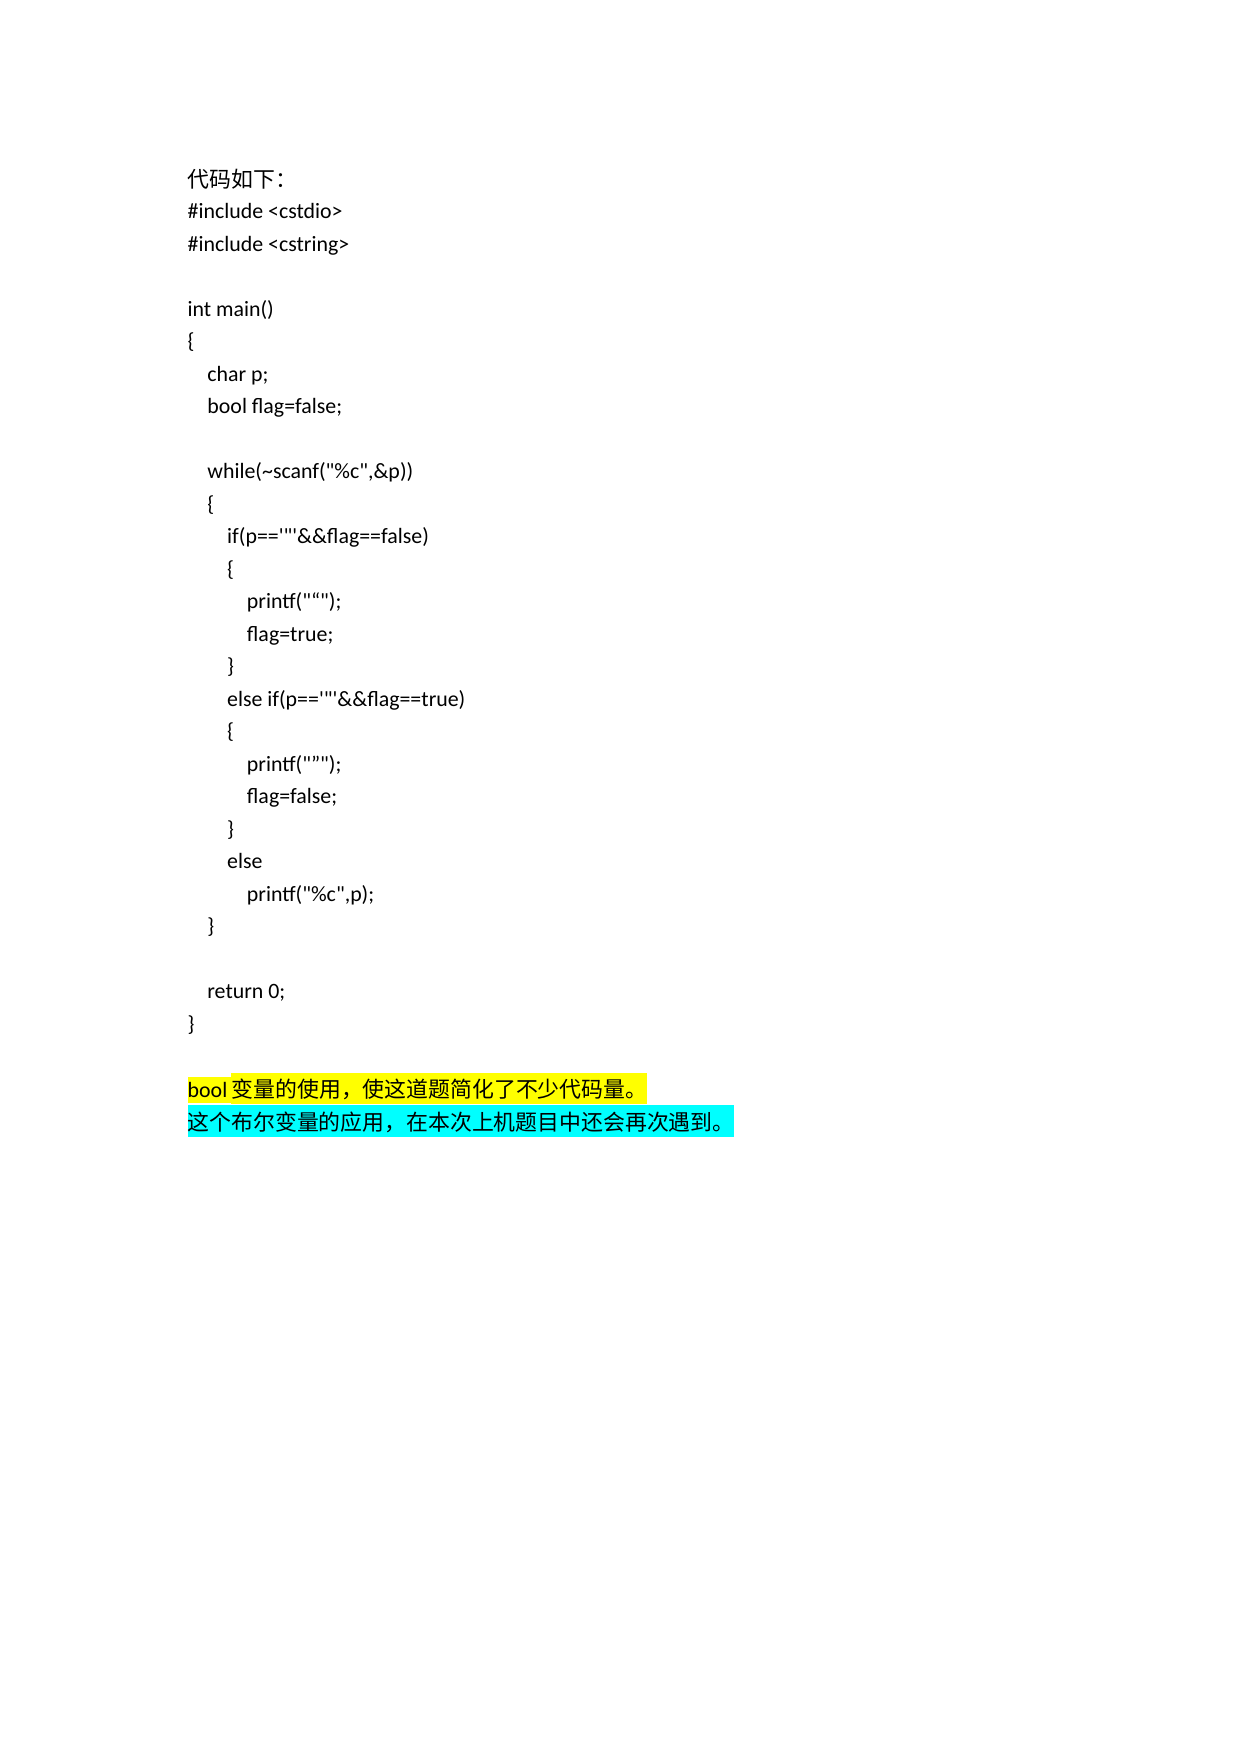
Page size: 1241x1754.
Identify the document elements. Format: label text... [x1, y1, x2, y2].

text } [187, 1007, 1053, 1039]
text 这个布尔变量的应用，在本次上机题目中还会再次遇到。 [187, 1104, 1053, 1137]
text else if(p=='"'&&flag==true) [187, 682, 1053, 714]
text #include <cstdio> [187, 194, 1053, 227]
text char p; [187, 357, 1053, 389]
text { [187, 324, 1053, 357]
text printf("“"); [187, 584, 1053, 617]
text flag=true; [187, 617, 1053, 649]
text } [187, 649, 1053, 682]
text #include <cstring> [187, 227, 1053, 259]
text printf("%c",p); [187, 877, 1053, 909]
text { [187, 714, 1053, 747]
text int main() [187, 292, 1053, 324]
text } [187, 909, 1053, 942]
text while(~scanf("%c",&p)) [187, 454, 1053, 487]
text { [187, 552, 1053, 584]
text else [187, 844, 1053, 877]
text bool变量的使用，使这道题简化了不少代码量。 [187, 1072, 1053, 1104]
text if(p=='"'&&flag==false) [187, 519, 1053, 552]
text { [187, 487, 1053, 519]
text printf("”"); [187, 747, 1053, 779]
text flag=false; [187, 779, 1053, 812]
text bool flag=false; [187, 389, 1053, 422]
text } [187, 812, 1053, 844]
text 代码如下： [187, 162, 1053, 194]
text return 0; [187, 974, 1053, 1007]
